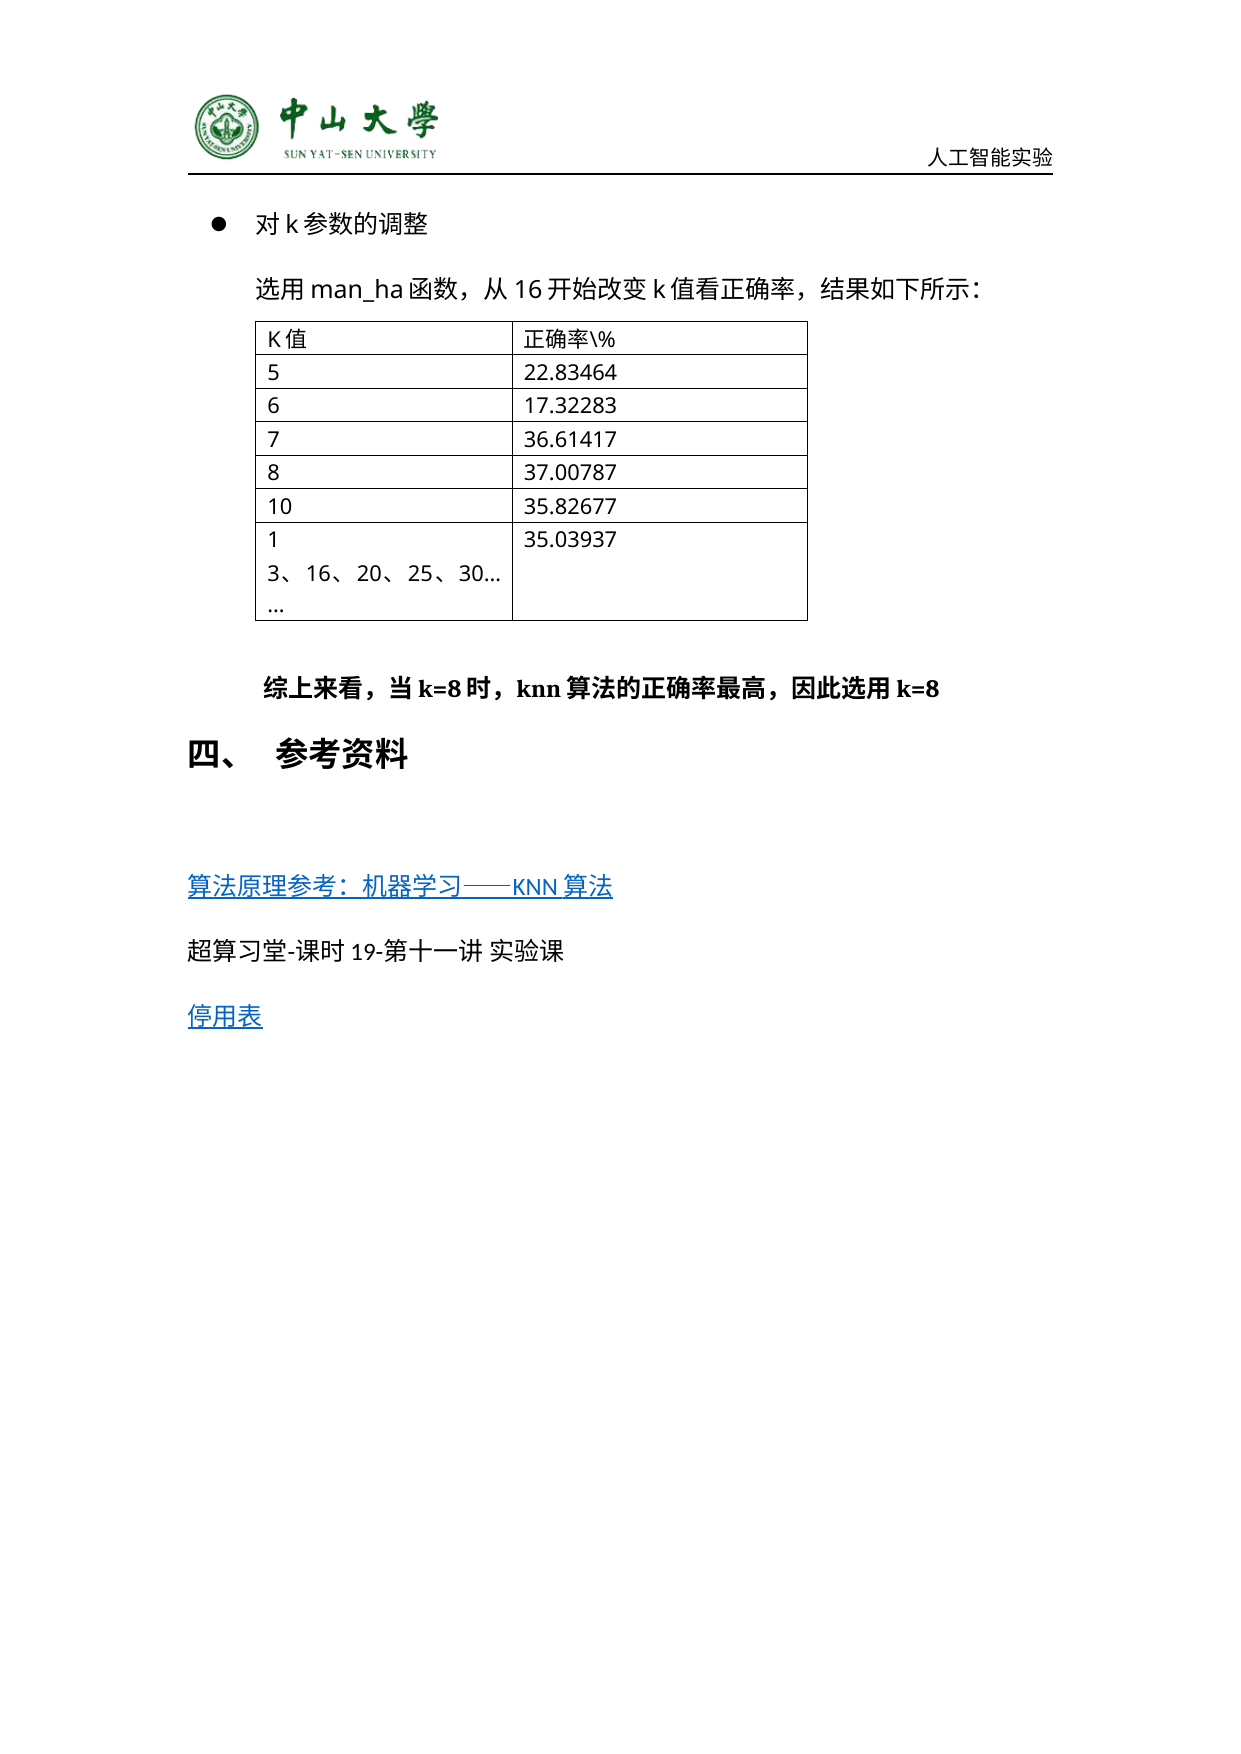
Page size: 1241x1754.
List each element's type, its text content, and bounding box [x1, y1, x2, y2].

text 算法原理参考：机器学习——KNN算法 [187, 852, 1053, 917]
text 超算习堂-课时19-第十一讲 实验课 [187, 917, 1053, 982]
table_cell 35.03937 [513, 523, 807, 620]
table_cell 10 [256, 489, 512, 522]
table_cell 7 [256, 422, 512, 455]
list 选用man_ha函数，从16开始改变k值看正确率，结果如下所示： [255, 256, 1053, 321]
table_header 正确率\% [513, 322, 807, 354]
list 对k参数的调整 [209, 191, 1053, 256]
picture [187, 88, 451, 166]
subtitle 参考资料 [187, 719, 1053, 784]
text 综上来看，当k=8时，knn算法的正确率最高，因此选用k=8 [187, 654, 1053, 719]
table_cell 8 [256, 456, 512, 488]
table_header K值 [256, 322, 512, 354]
table_cell 13、16、20、25、30…… [256, 523, 512, 620]
table_cell 36.61417 [513, 422, 807, 455]
text 停用表 [187, 982, 1053, 1047]
table_cell 5 [256, 355, 512, 388]
table_cell 37.00787 [513, 456, 807, 488]
table_cell 35.82677 [513, 489, 807, 522]
table_cell 17.32283 [513, 389, 807, 421]
table_cell 22.83464 [513, 355, 807, 388]
table_cell 6 [256, 389, 512, 421]
